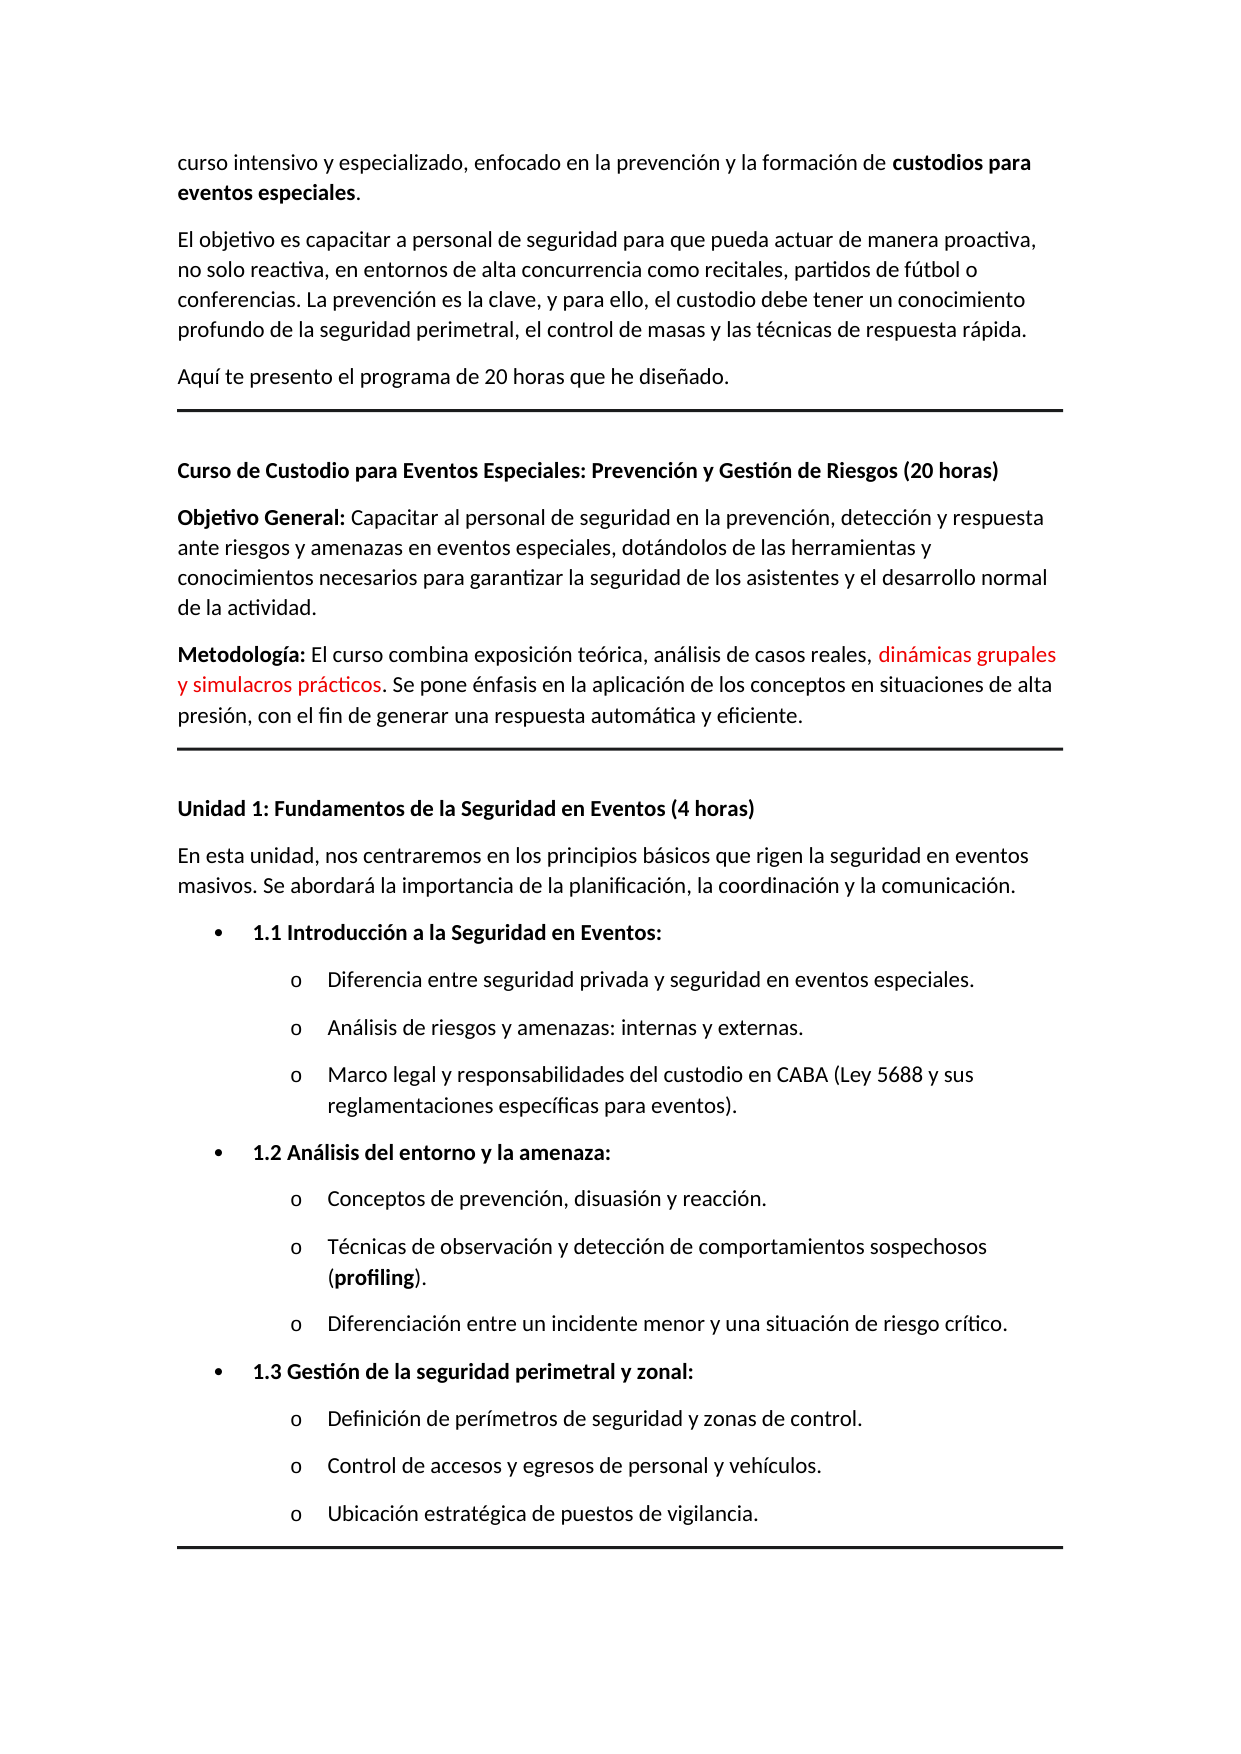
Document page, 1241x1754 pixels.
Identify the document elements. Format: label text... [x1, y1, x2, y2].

text El objetivo es capacitar a personal de seguridad para que pueda actuar de manera proactiva, no solo reactiva, en entornos de alta concurrencia como recitales, partidos de fútbol o conferencias. La prevención es la clave, y para ello, el custodio debe tener un conocimiento profundo de la seguridad perimetral, el control de masas y las técnicas de respuesta rápida. [177, 225, 1063, 343]
text Aquí te presento el programa de 20 horas que he diseñado. [177, 362, 1063, 390]
text curso intensivo y especializado, enfocado en la prevención y la formación de custodios para eventos especiales. [177, 148, 1063, 206]
list Conceptos de prevención, disuasión y reacción. [290, 1184, 1063, 1213]
list Análisis de riesgos y amenazas: internas y externas. [290, 1013, 1063, 1041]
text Metodología: El curso combina exposición teórica, análisis de casos reales, dinámicas grupales y simulacros prácticos. Se pone énfasis en la aplicación de los conceptos en situaciones de alta presión, con el fin de generar una respuesta automática y eficiente. [177, 640, 1063, 729]
list Técnicas de observación y detección de comportamientos sospechosos (profiling). [290, 1232, 1063, 1291]
list Marco legal y responsabilidades del custodio en CABA (Ley 5688 y sus reglamentaciones específicas para eventos). [290, 1060, 1063, 1119]
list 1.1 Introducción a la Seguridad en Eventos: [215, 918, 1063, 946]
text Objetivo General: Capacitar al personal de seguridad en la prevención, detección y respuesta ante riesgos y amenazas en eventos especiales, dotándolos de las herramientas y conocimientos necesarios para garantizar la seguridad de los asistentes y el desarrollo normal de la actividad. [177, 503, 1063, 621]
text En esta unidad, nos centraremos en los principios básicos que rigen la seguridad en eventos masivos. Se abordará la importancia de la planificación, la coordinación y la comunicación. [177, 841, 1063, 899]
list 1.2 Análisis del entorno y la amenaza: [215, 1138, 1063, 1166]
text Curso de Custodio para Eventos Especiales: Prevención y Gestión de Riesgos (20 horas) [177, 456, 1063, 484]
list Ubicación estratégica de puestos de vigilancia. [290, 1499, 1063, 1527]
list Definición de perímetros de seguridad y zonas de control. [290, 1404, 1063, 1432]
list 1.3 Gestión de la seguridad perimetral y zonal: [215, 1357, 1063, 1385]
list Control de accesos y egresos de personal y vehículos. [290, 1451, 1063, 1480]
text Unidad 1: Fundamentos de la Seguridad en Eventos (4 horas) [177, 794, 1063, 822]
list Diferencia entre seguridad privada y seguridad en eventos especiales. [290, 965, 1063, 994]
list Diferenciación entre un incidente menor y una situación de riesgo crítico. [290, 1309, 1063, 1338]
